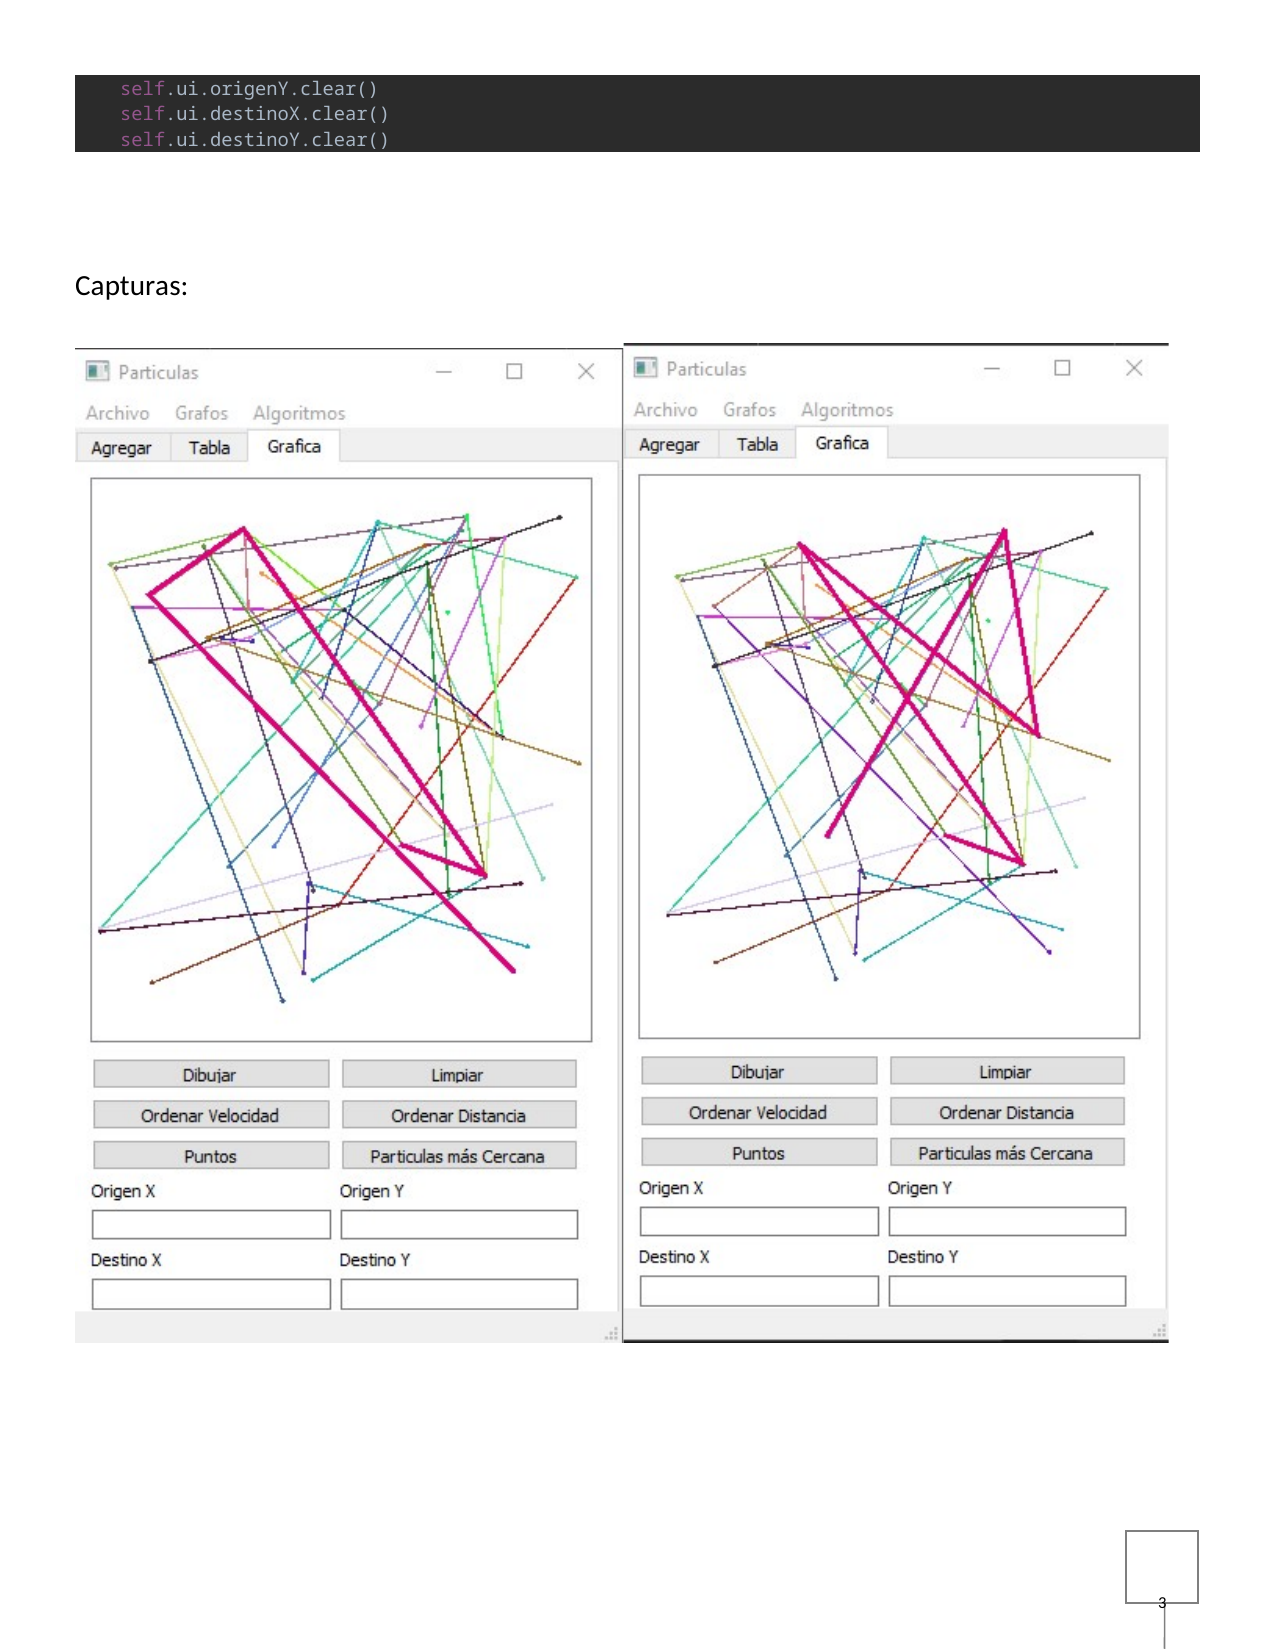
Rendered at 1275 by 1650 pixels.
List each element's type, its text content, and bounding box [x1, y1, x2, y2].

text Capturas: [75, 267, 1200, 302]
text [75, 75, 1200, 152]
picture [75, 343, 1169, 1343]
